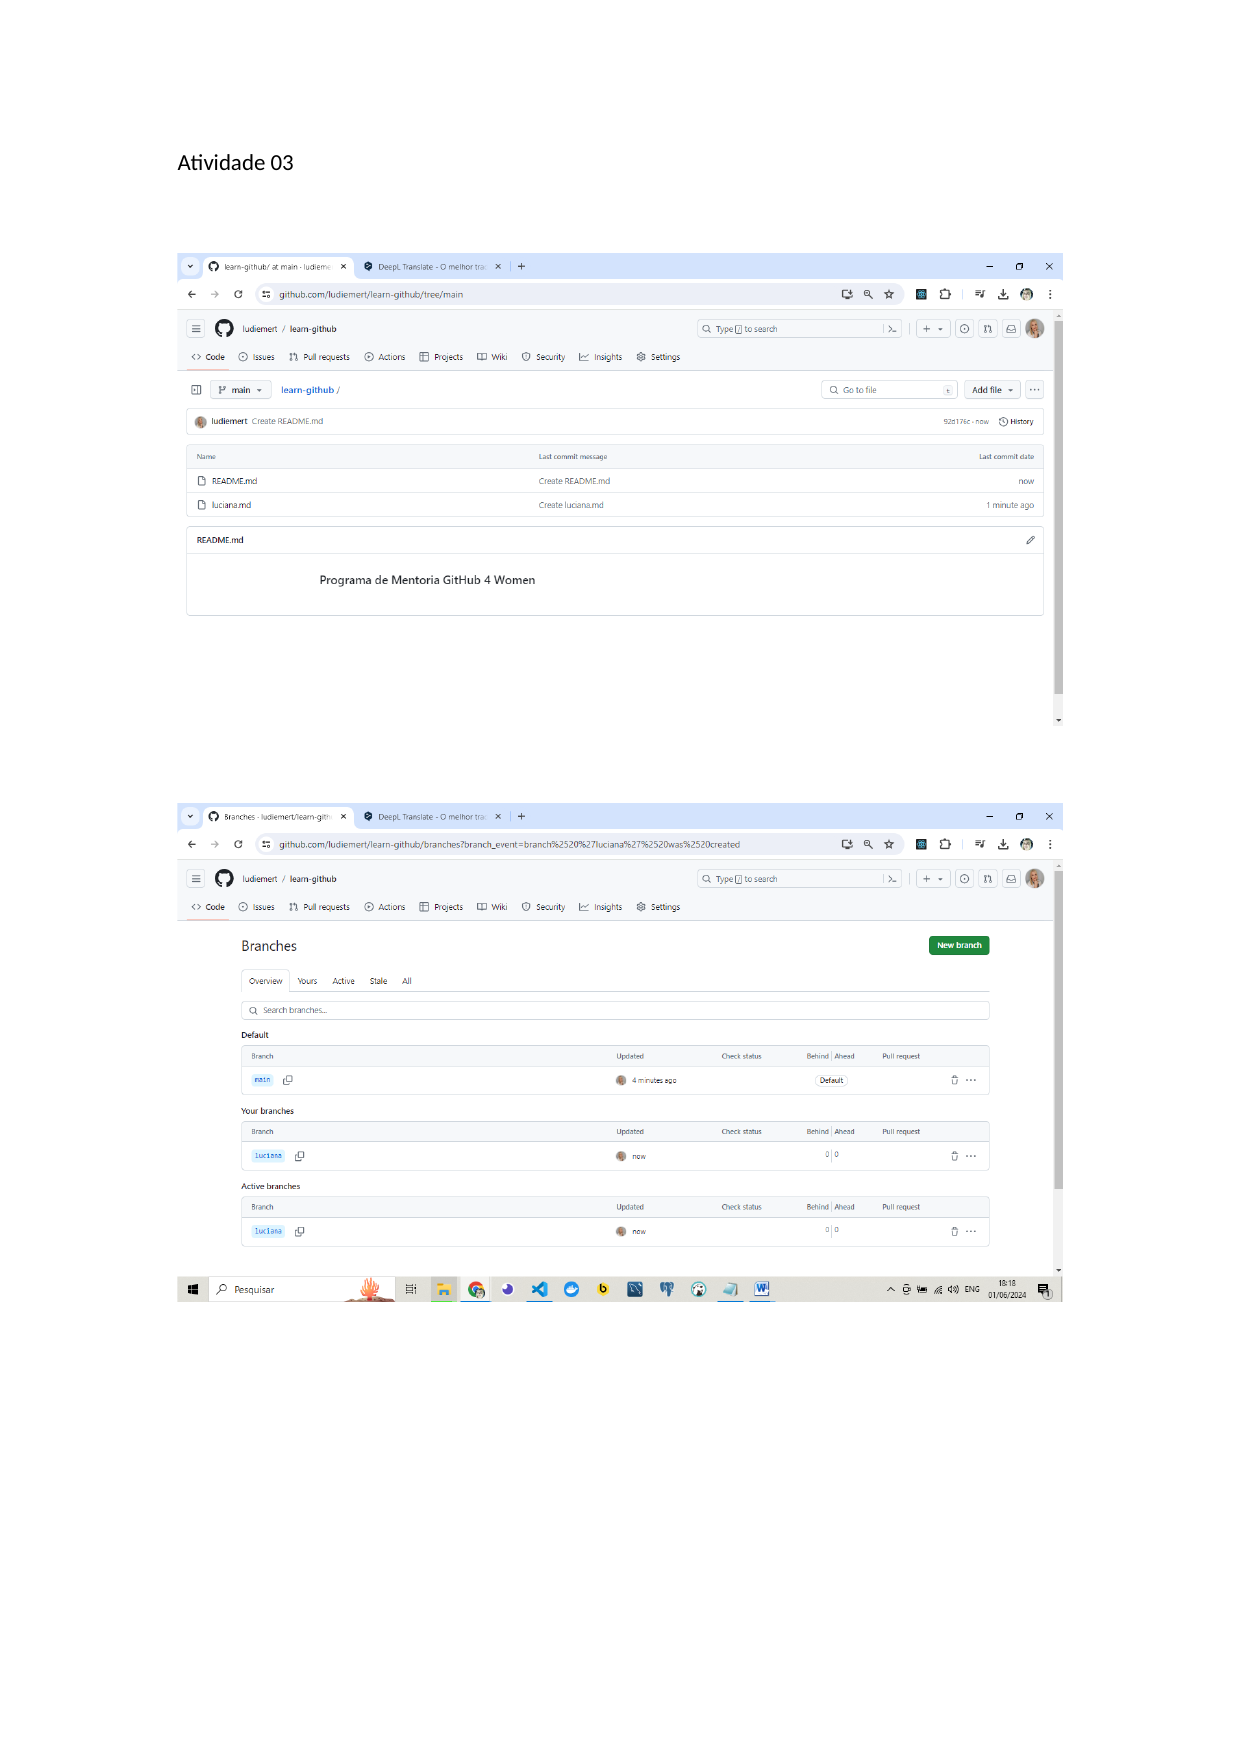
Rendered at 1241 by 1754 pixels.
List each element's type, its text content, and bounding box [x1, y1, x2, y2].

picture [177, 253, 1063, 726]
text Atividade 03 [177, 148, 1063, 176]
picture [177, 803, 1063, 1302]
